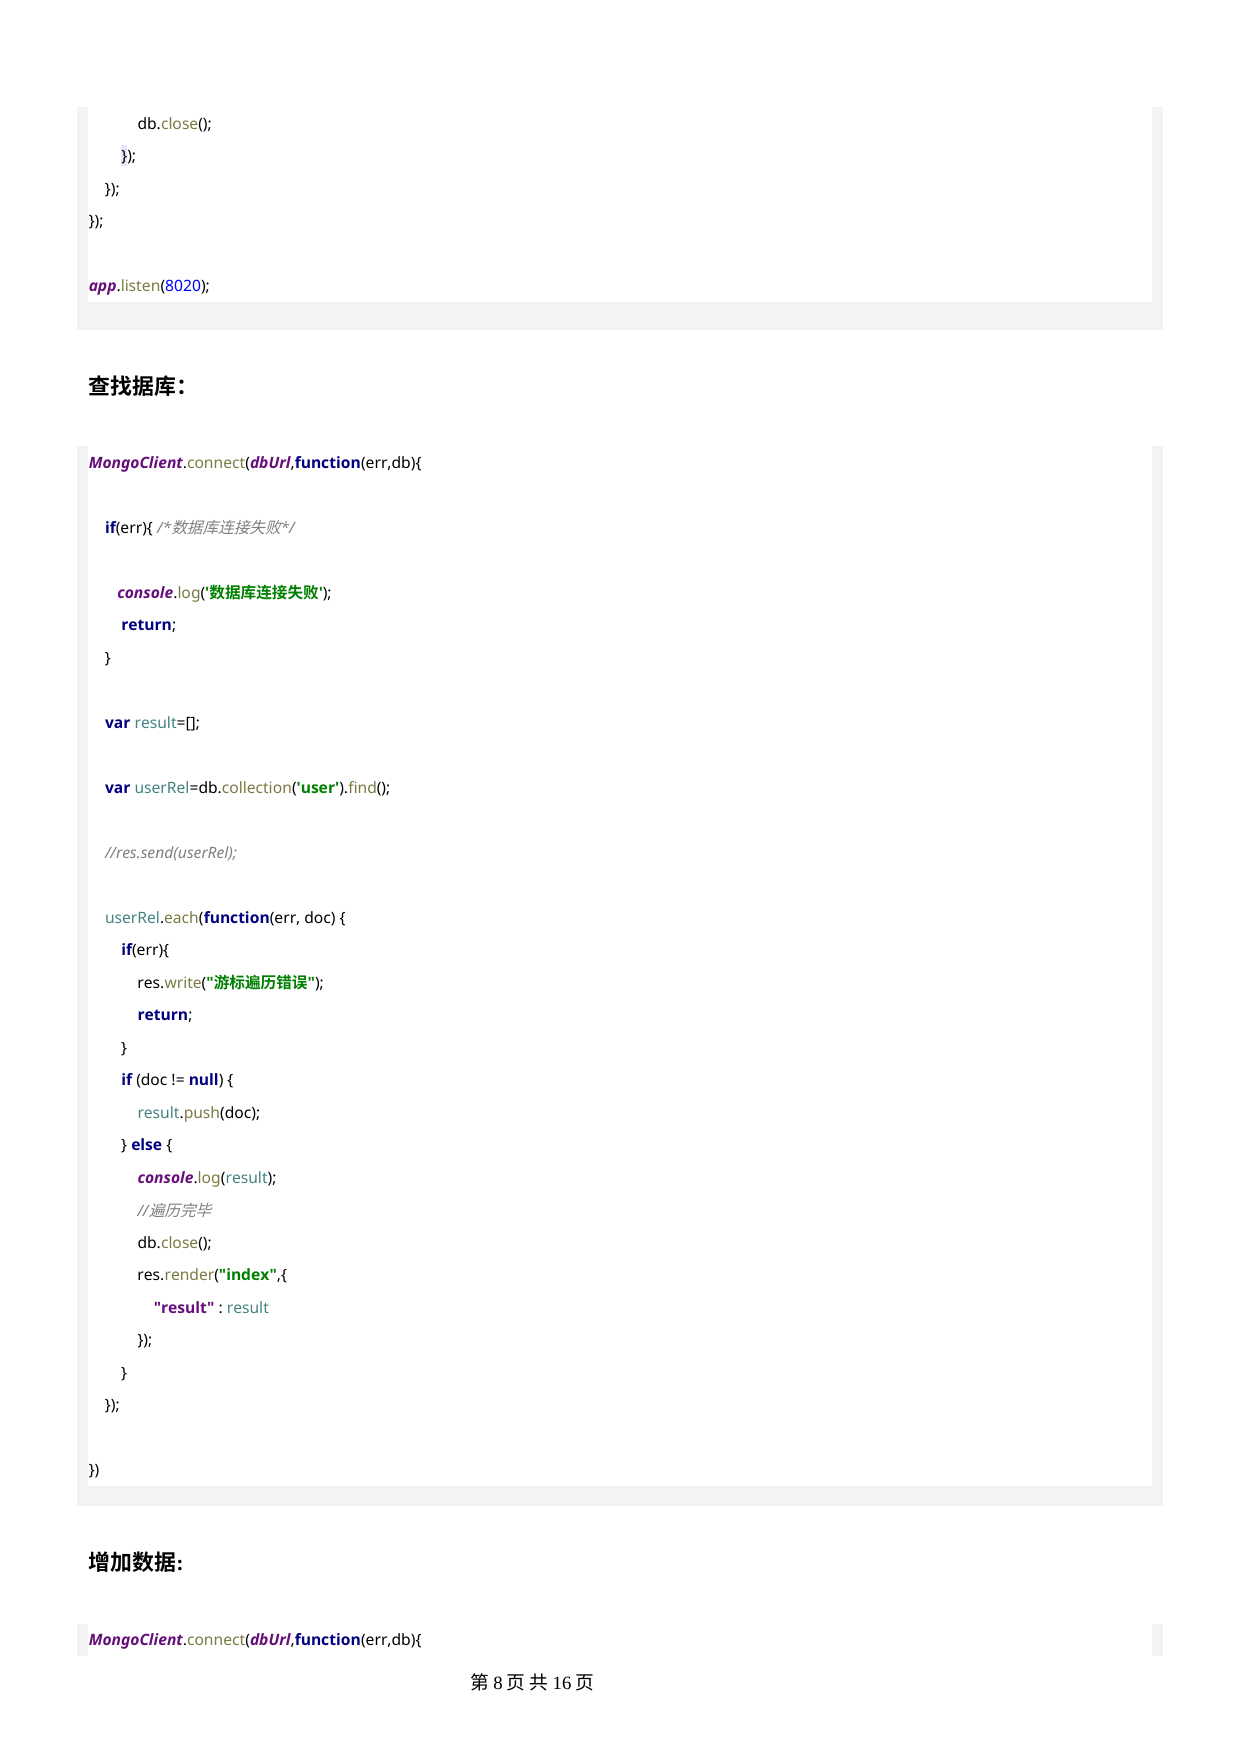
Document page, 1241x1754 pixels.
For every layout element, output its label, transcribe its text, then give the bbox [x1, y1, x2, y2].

text 增加数据: [88, 1544, 1152, 1577]
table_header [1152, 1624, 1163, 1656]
text 查找据库： [88, 368, 1152, 401]
table_header MongoClient.connect(dbUrl,function(err,db){ if(err){ /*数据库连接失败*/ console.log('数据库连接失败'); return; } var result=[]; var userRel=db.collection('user').find(); //res.send(userRel); userRel.each(function(err, doc) { if(err){ res.write("游标遍历错误"); return; } if (doc != null) { result.push(doc); } else { console.log(result); //遍历完毕 db.close(); res.render("index",{ "result" : result }); } }); }) [77, 446, 1163, 1506]
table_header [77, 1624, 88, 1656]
